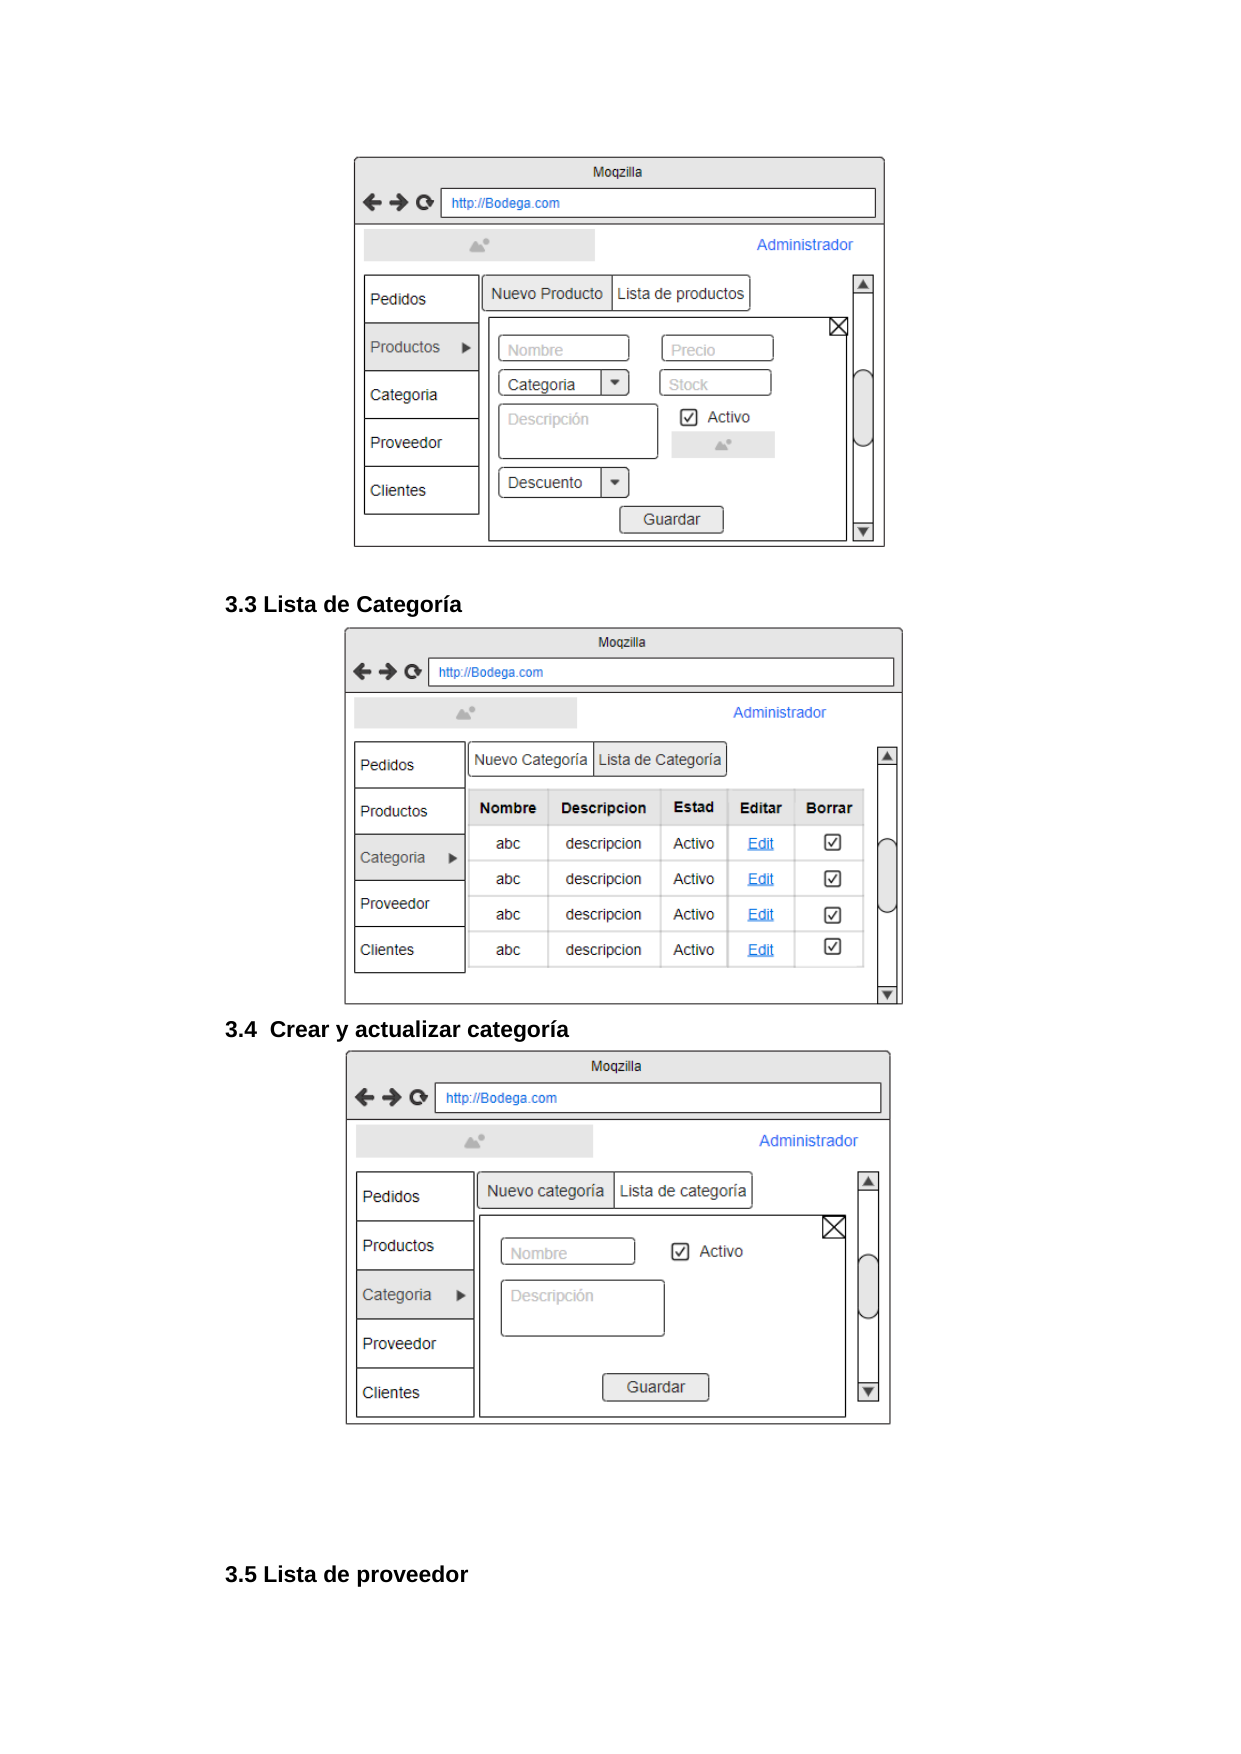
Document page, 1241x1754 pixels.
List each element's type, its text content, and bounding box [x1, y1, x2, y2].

text 3.4 Crear y actualizar categoría [225, 1016, 1090, 1043]
text 3.3 Lista de Categoría [150, 591, 1090, 617]
picture [339, 1046, 902, 1437]
text 3.5 Lista de proveedor [150, 1561, 1090, 1588]
picture [344, 150, 896, 557]
picture [336, 621, 905, 1013]
